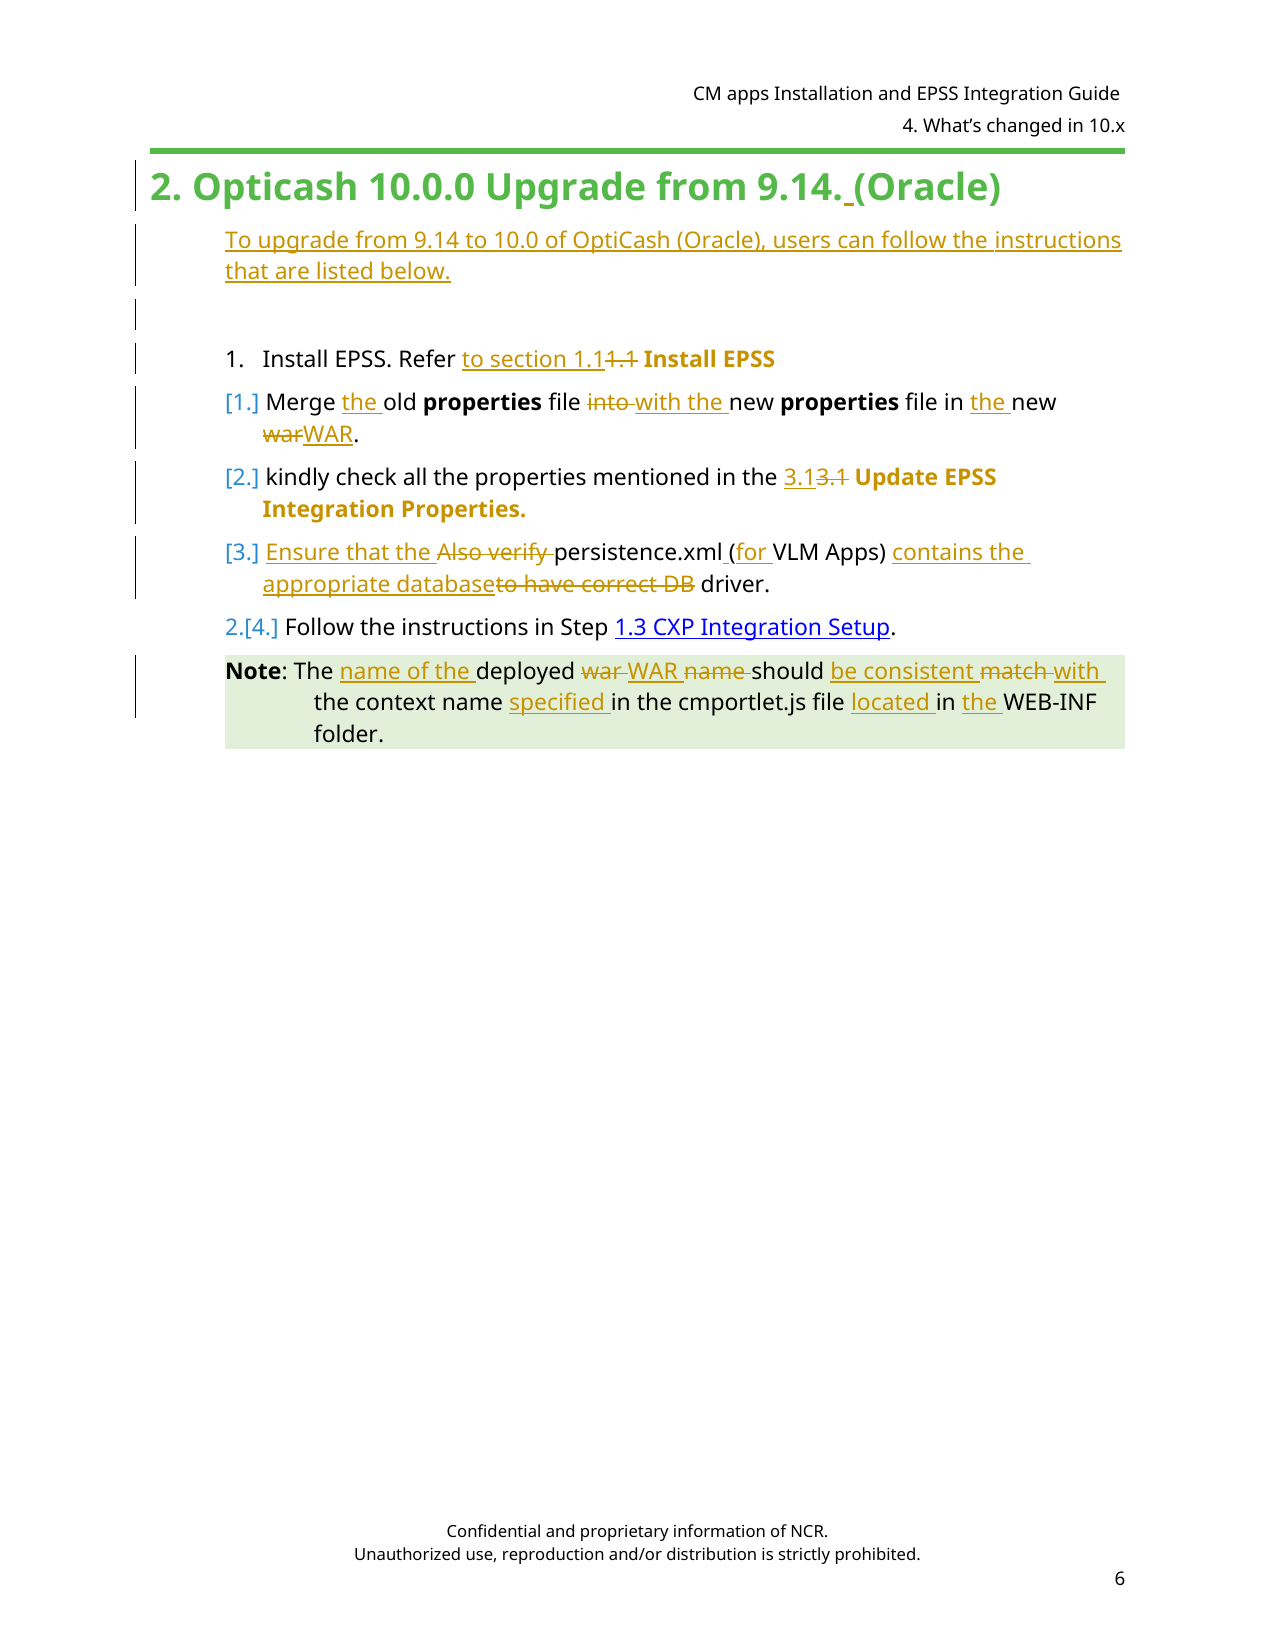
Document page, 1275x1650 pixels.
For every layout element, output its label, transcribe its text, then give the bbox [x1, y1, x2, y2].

list Install EPSS. Refer Install EPSS [225, 343, 1125, 374]
list persistence.xml(VLM Apps) driver. [225, 536, 1125, 599]
list kindly check all the properties mentioned in the Update EPSS Integration Properties. [225, 461, 1125, 524]
list Merge old properties file new properties file in new . [225, 386, 1125, 449]
subtitle 2. Opticash 10.0.0 Upgrade from 9.14.(Oracle) [150, 160, 1125, 211]
text Note: The deployed should the context name in the cmportlet.js file in WEB-INF folder. [225, 655, 1125, 749]
list Follow the instructions in Step 1.3 CXP Integration Setup. [225, 611, 1125, 643]
